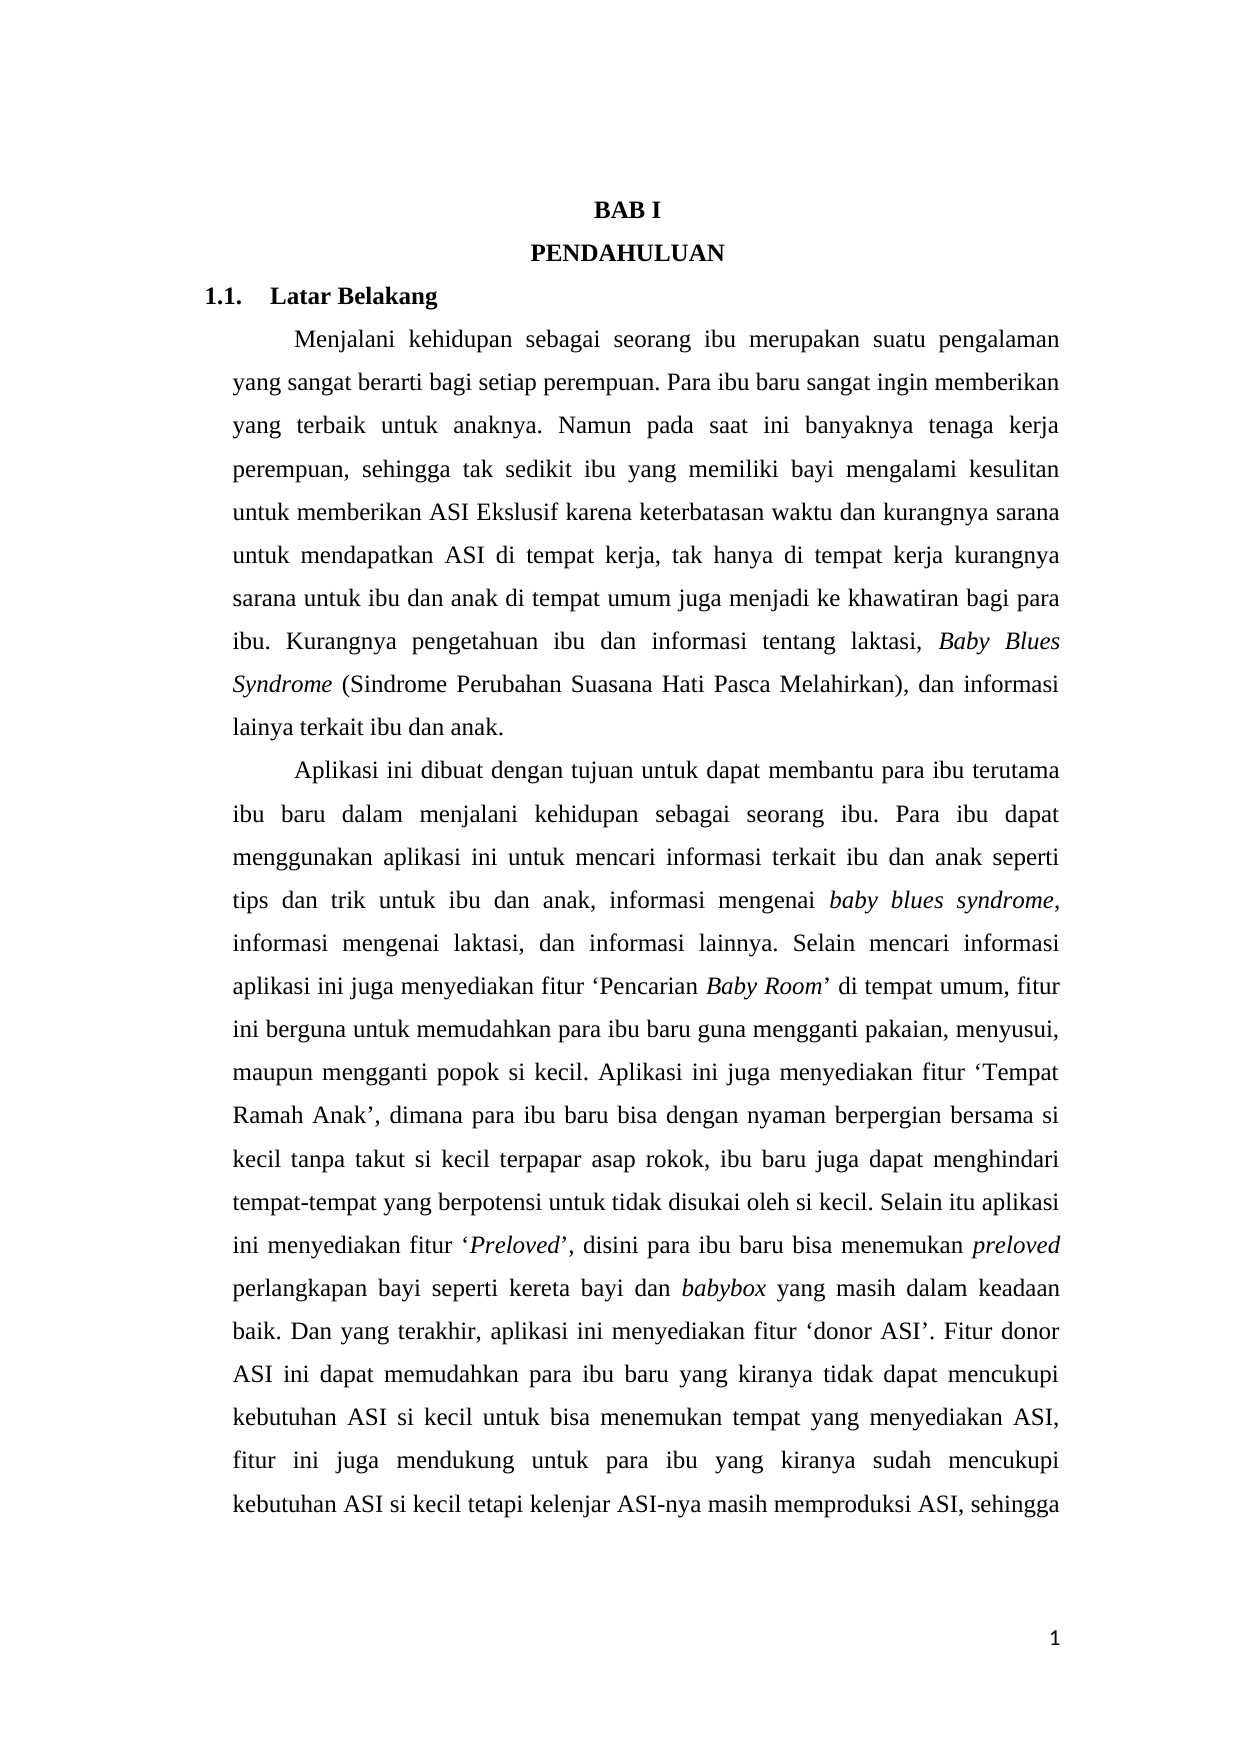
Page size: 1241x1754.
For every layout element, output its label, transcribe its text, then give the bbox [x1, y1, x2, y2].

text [232, 756, 1060, 1517]
subtitle Latar Belakang [204, 281, 1060, 310]
text Menjalani kehidupan sebagai seorang ibu merupakan suatu pengalaman yang sangat berarti bagi setiap perempuan. Para ibu baru sangat ingin memberikan yang terbaik untuk anaknya. Namun pada saat ini banyaknya tenaga kerja perempuan, sehingga tak sedikit ibu yang memiliki bayi mengalami kesulitan untuk memberikan ASI Ekslusif karena keterbatasan waktu dan kurangnya sarana untuk mendapatkan ASI di tempat kerja, tak hanya di tempat kerja kurangnya sarana untuk ibu dan anak di tempat umum juga menjadi ke khawatiran bagi para ibu. Kurangnya pengetahuan ibu dan informasi tentang laktasi, Baby Blues Syndrome (Sindrome Perubahan Suasana Hati Pasca Melahirkan), dan informasi lainya terkait ibu dan anak. [232, 324, 1060, 741]
subtitle BAB I PENDAHULUAN [195, 195, 1060, 267]
